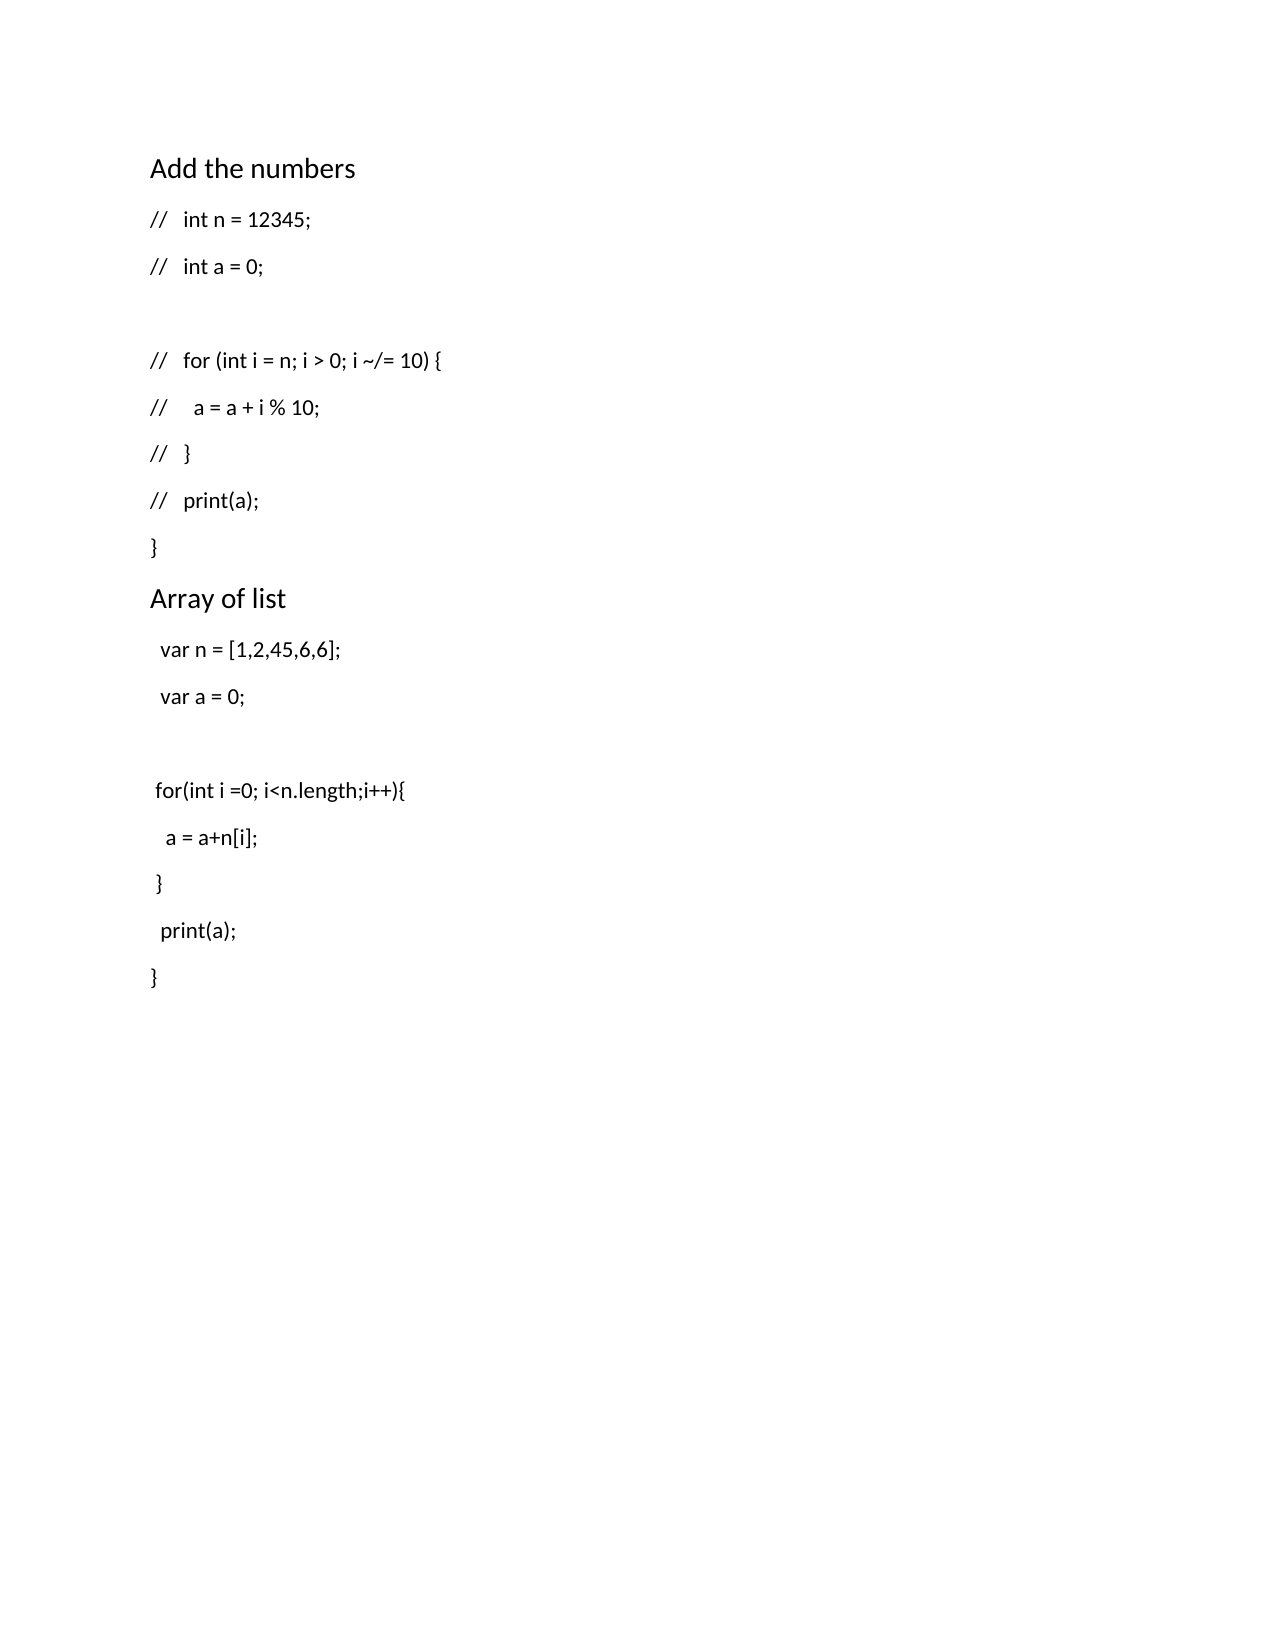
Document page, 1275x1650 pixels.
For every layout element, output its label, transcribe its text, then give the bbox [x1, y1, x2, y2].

text var n = [1,2,45,6,6]; [150, 635, 1125, 663]
text } [150, 963, 1125, 991]
text // } [150, 439, 1125, 467]
text // int a = 0; [150, 252, 1125, 280]
text } [150, 533, 1125, 561]
text // for (int i = n; i > 0; i ~/= 10) { [150, 346, 1125, 374]
text // print(a); [150, 486, 1125, 514]
text } [150, 869, 1125, 898]
text // a = a + i % 10; [150, 393, 1125, 421]
text print(a); [150, 916, 1125, 944]
text a = a+n[i]; [150, 823, 1125, 851]
text // int n = 12345; [150, 205, 1125, 233]
text var a = 0; [150, 682, 1125, 710]
text Add the numbers [150, 150, 1125, 186]
text Array of list [150, 580, 1125, 616]
text for(int i =0; i<n.length;i++){ [150, 776, 1125, 804]
